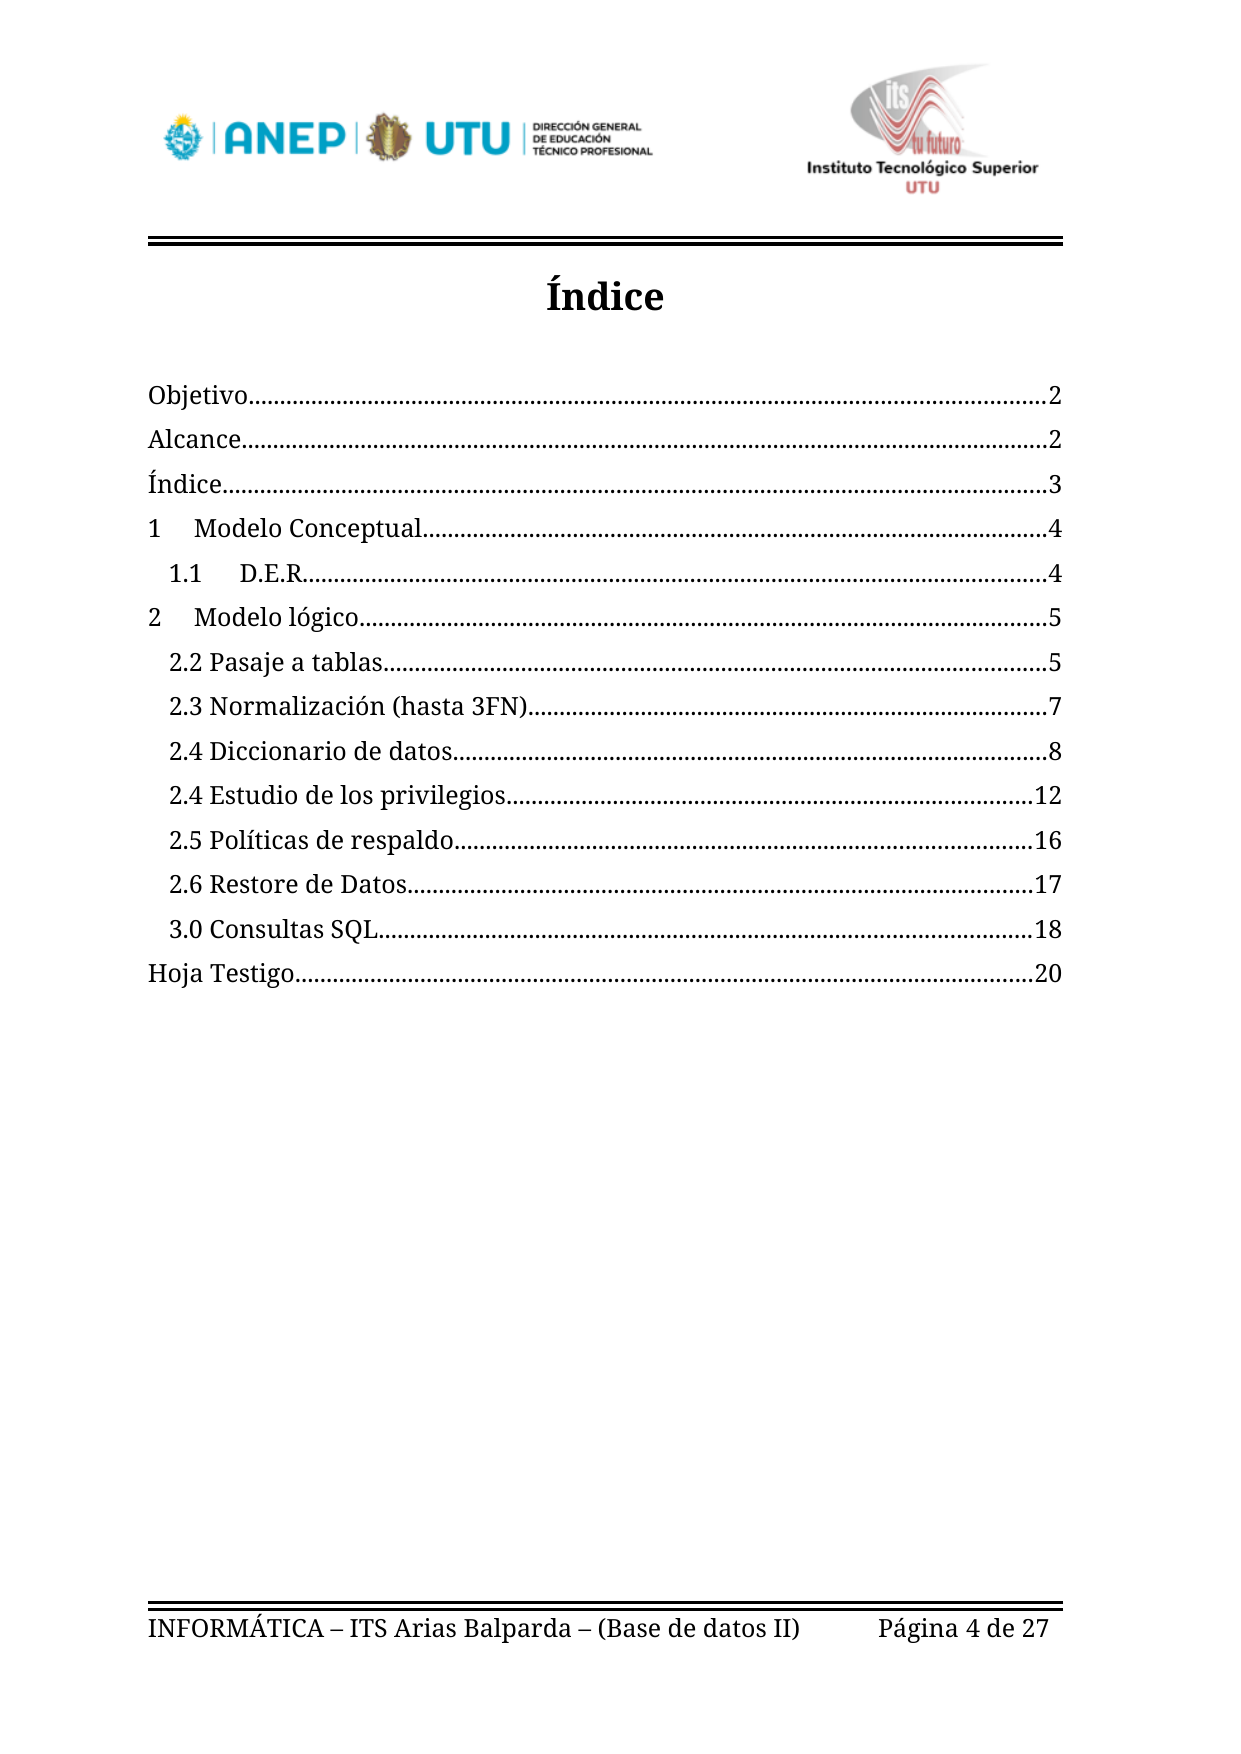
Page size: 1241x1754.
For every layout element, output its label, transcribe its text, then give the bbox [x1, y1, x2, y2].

text Objetivo 2 [148, 378, 1063, 412]
subtitle Índice [148, 271, 1063, 322]
text 2.5 Políticas de respaldo 16 [168, 822, 1063, 857]
text 1 Modelo Conceptual 4 [148, 511, 1063, 545]
text 2.4 Estudio de los privilegios 12 [168, 778, 1063, 812]
text 3.0 Consultas SQL 18 [168, 911, 1063, 946]
text 2.4 Diccionario de datos 8 [168, 733, 1063, 768]
text 2 Modelo lógico 5 [148, 600, 1063, 634]
picture [147, 46, 1063, 219]
text 2.3 Normalización (hasta 3FN) 7 [168, 689, 1063, 723]
text Alcance 2 [148, 422, 1063, 456]
text 1.1 D.E.R. 4 [168, 556, 1063, 590]
text 2.6 Restore de Datos 17 [168, 867, 1063, 901]
text 2.2 Pasaje a tablas 5 [168, 644, 1063, 679]
text Hoja Testigo 20 [148, 956, 1063, 990]
text Índice 3 [148, 467, 1063, 501]
